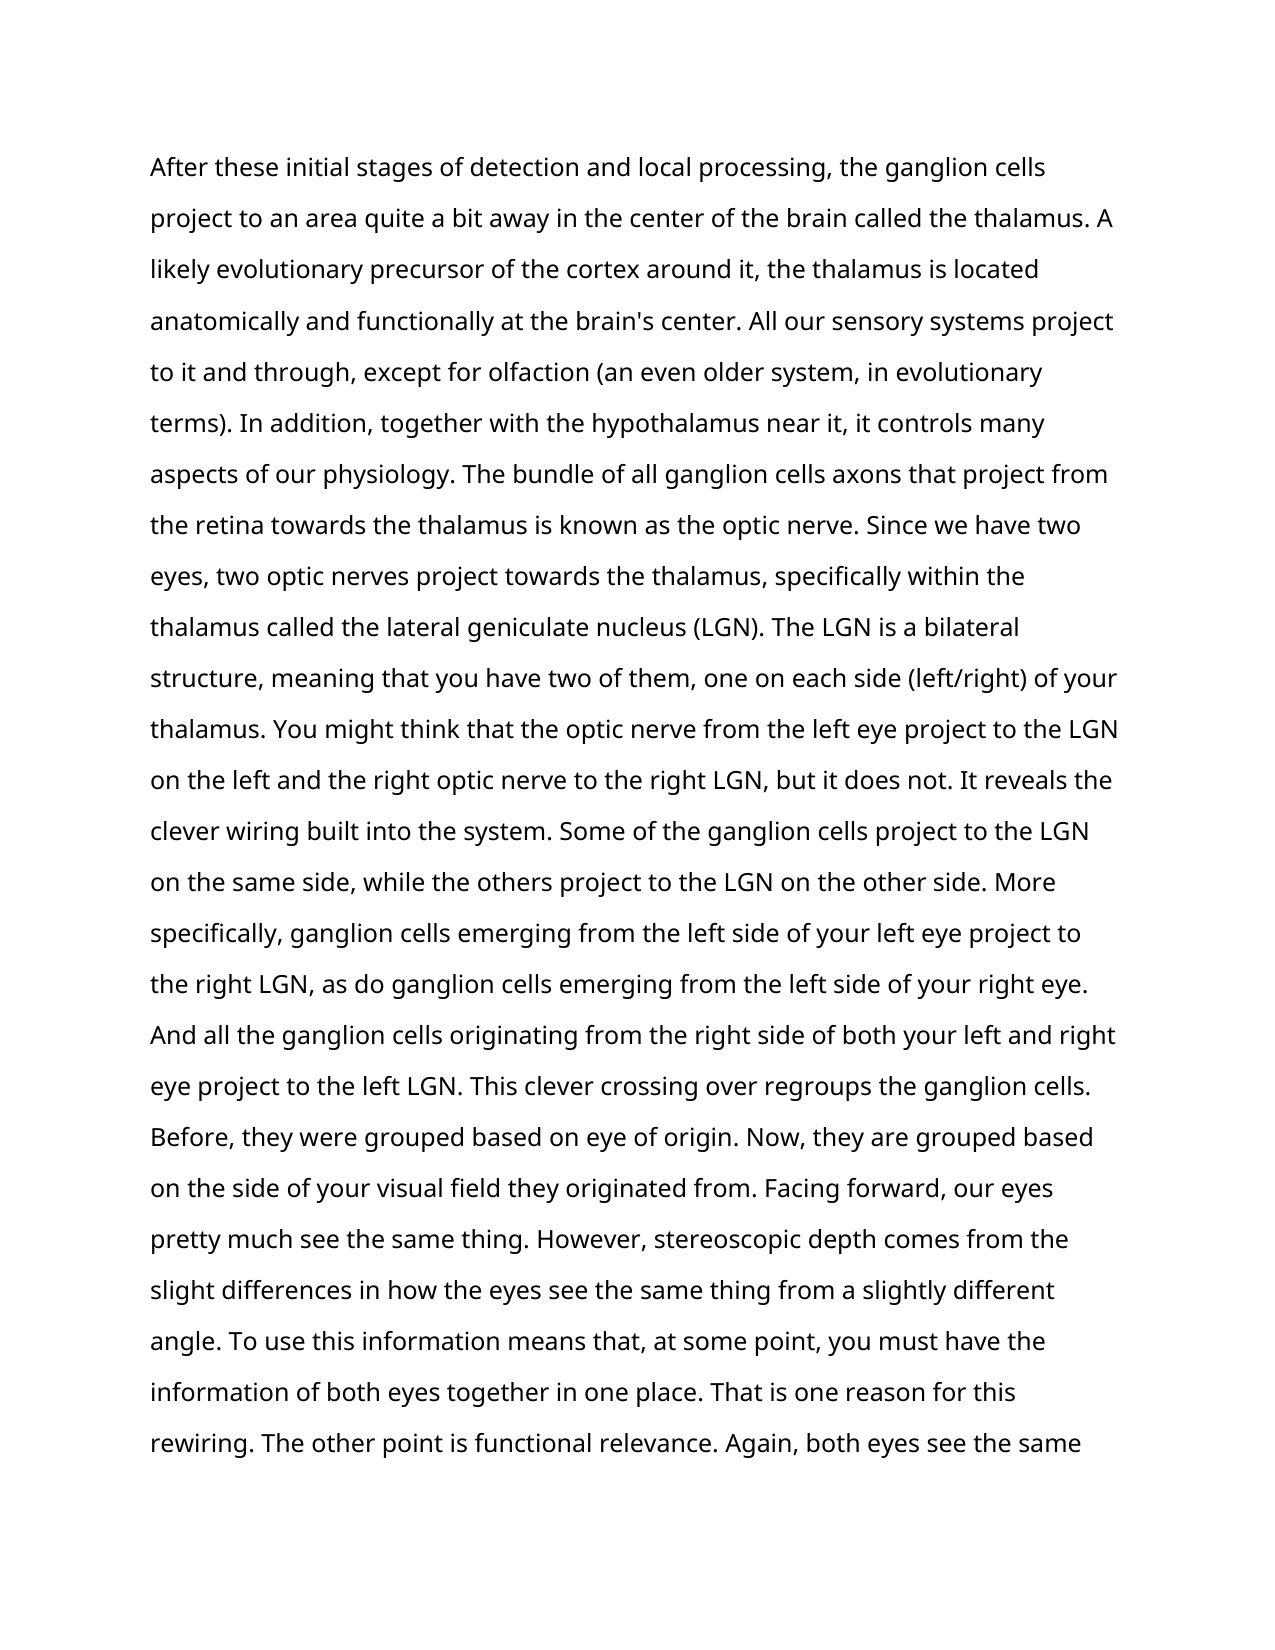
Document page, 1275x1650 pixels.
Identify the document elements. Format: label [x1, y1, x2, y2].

text [150, 150, 1125, 1460]
